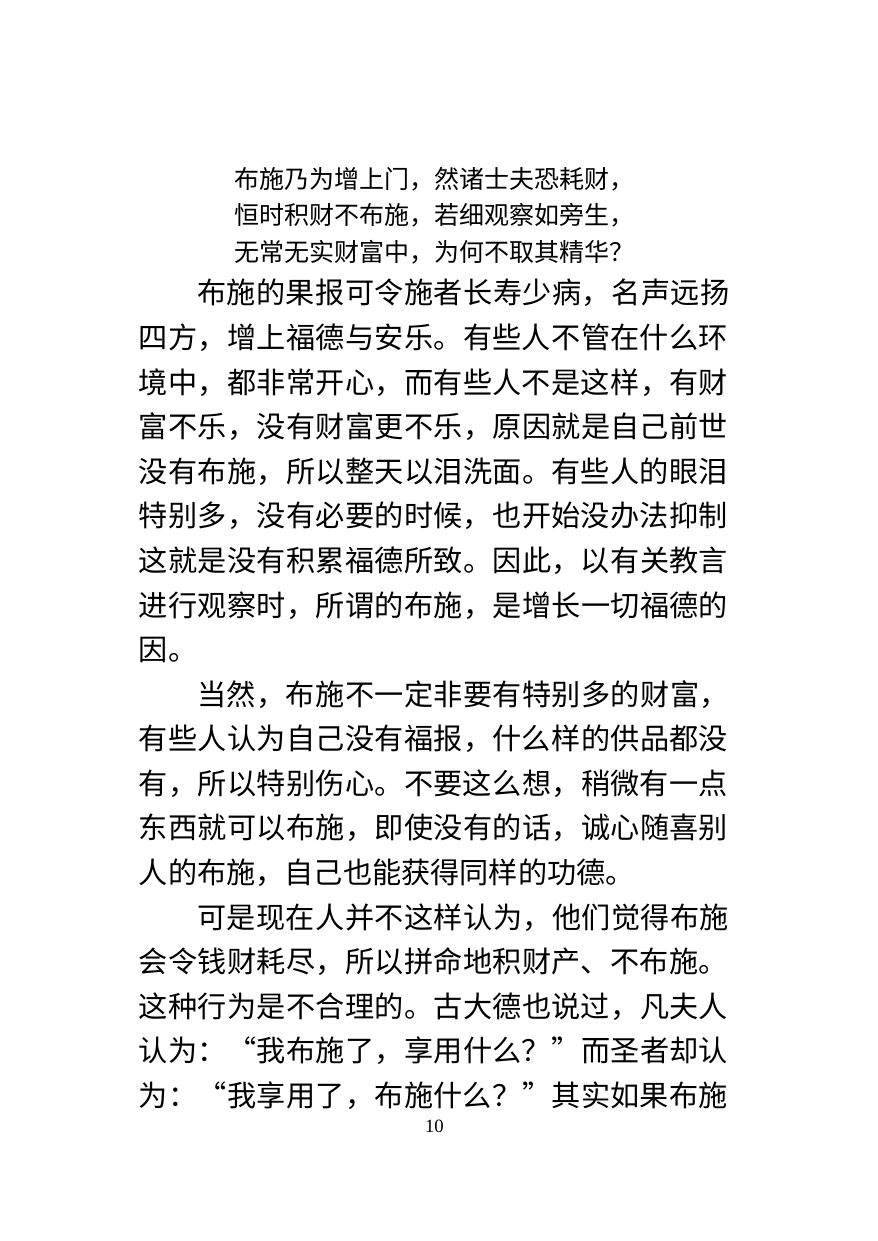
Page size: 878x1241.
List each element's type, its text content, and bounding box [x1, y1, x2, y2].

text 无常无实财富中，为何不取其精华？ [139, 232, 729, 268]
text 当然，布施不一定非要有特别多的财富，有些人认为自己没有福报，什么样的供品都没有，所以特别伤心。不要这么想，稍微有一点东西就可以布施，即使没有的话，诚心随喜别人的布施，自己也能获得同样的功德。 [139, 669, 729, 892]
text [139, 892, 729, 1115]
text 布施乃为增上门，然诸士夫恐耗财， [139, 159, 729, 196]
text 布施的果报可令施者长寿少病，名声远扬四方，增上福德与安乐。有些人不管在什么环境中，都非常开心，而有些人不是这样，有财富不乐，没有财富更不乐，原因就是自己前世没有布施，所以整天以泪洗面。有些人的眼泪特别多，没有必要的时候，也开始没办法抑制，这就是没有积累福德所致。因此，以有关教言进行观察时，所谓的布施，是增长一切福德的因。 [139, 268, 729, 669]
text 恒时积财不布施，若细观察如旁生， [139, 196, 729, 232]
